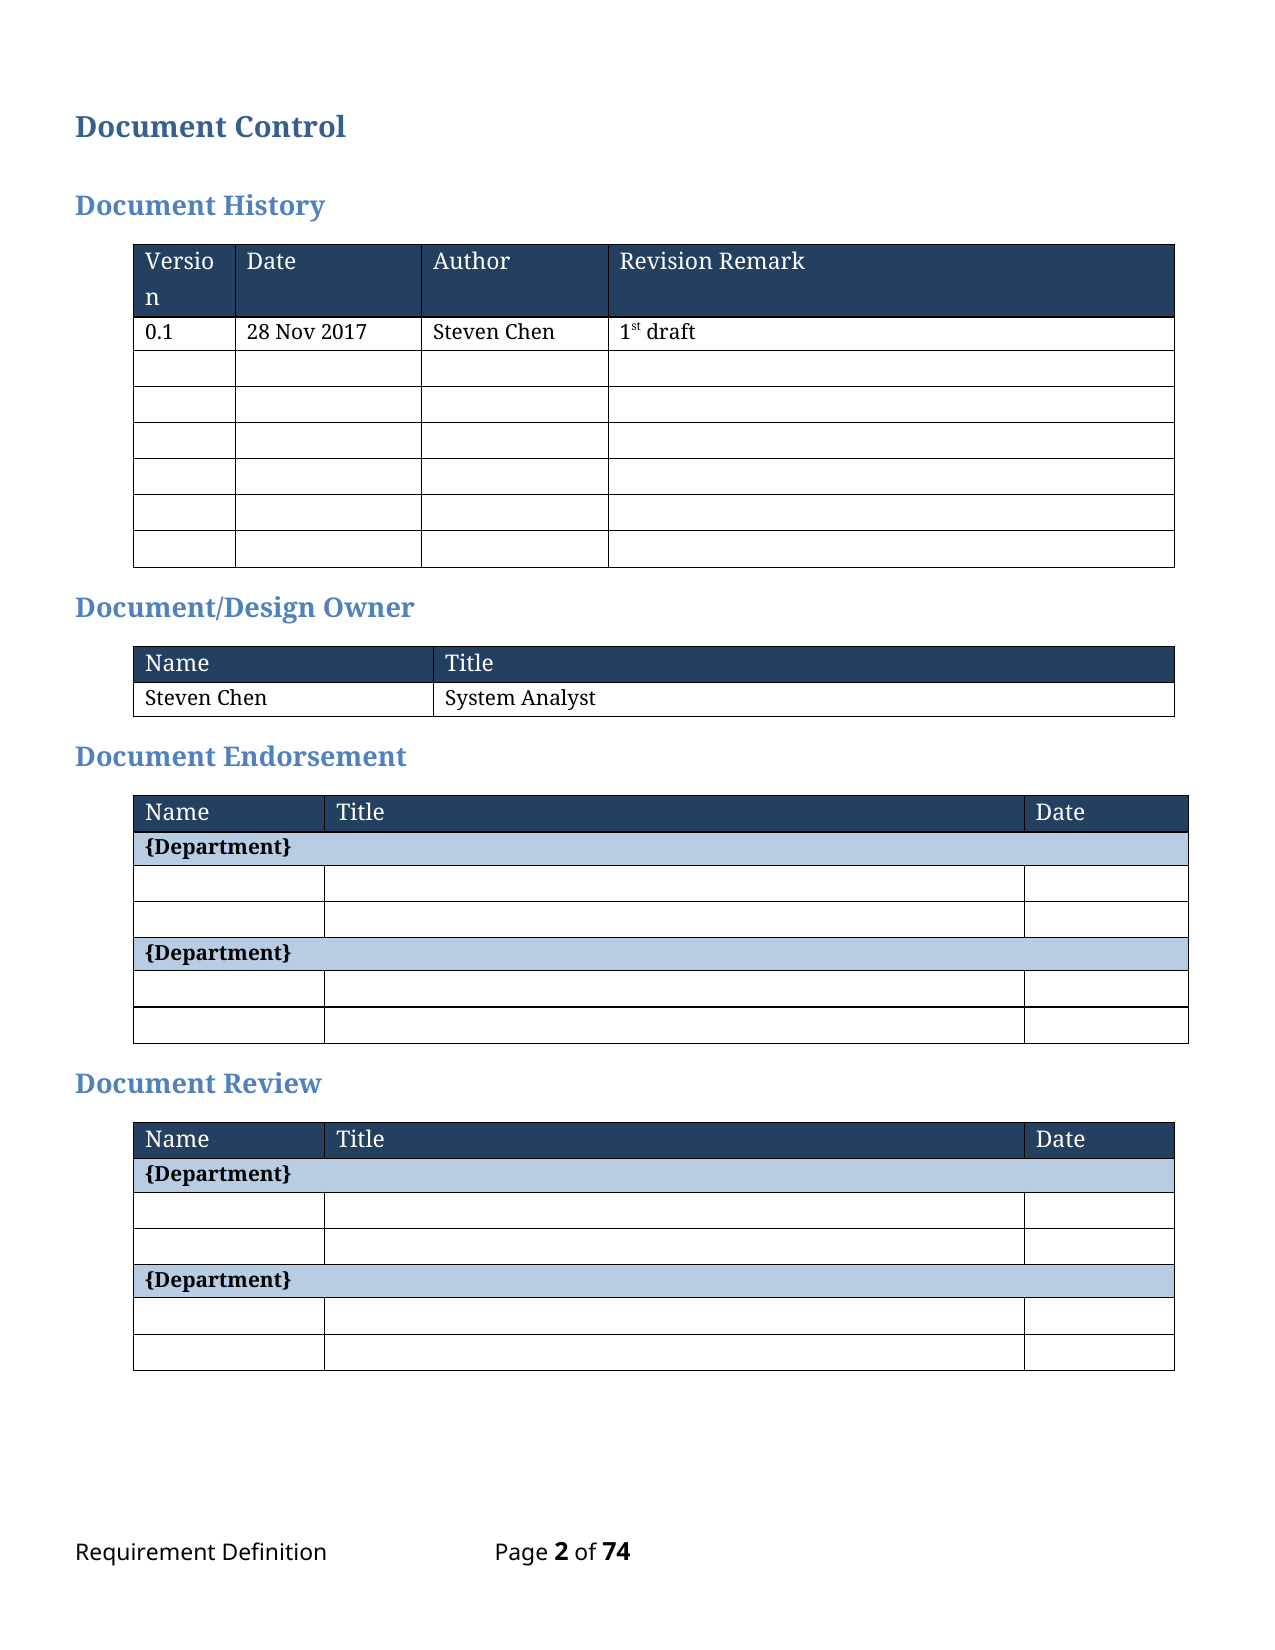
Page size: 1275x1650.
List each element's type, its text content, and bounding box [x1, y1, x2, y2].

table_cell [325, 1008, 1024, 1043]
table_header Revision Remark [609, 245, 1174, 316]
table_cell [609, 531, 1174, 567]
table_cell [134, 1193, 324, 1228]
table_cell [609, 495, 1174, 530]
table_cell [236, 423, 421, 458]
table_cell [609, 351, 1174, 386]
table_cell 1st draft [609, 318, 1174, 350]
table_cell [134, 866, 324, 901]
table_cell [134, 423, 235, 458]
subtitle Document Review [75, 1064, 1200, 1101]
table_header Name [134, 1123, 324, 1158]
table_cell Steven Chen [134, 683, 433, 716]
table_cell {Department} [134, 938, 1188, 970]
table_cell [1025, 1008, 1188, 1043]
table_cell [236, 495, 421, 530]
table_cell [325, 1229, 1024, 1264]
table_cell {Department} [134, 1265, 1174, 1297]
subtitle Document History [75, 187, 1200, 223]
table_header Author [422, 245, 608, 316]
table_cell [134, 1229, 324, 1264]
table_cell [1025, 1335, 1174, 1369]
table_cell [422, 423, 608, 458]
table_cell [1025, 902, 1188, 937]
table_cell [134, 351, 235, 386]
table_cell [134, 1335, 324, 1369]
table_cell [325, 1298, 1024, 1333]
table_cell [325, 902, 1024, 937]
table_cell [422, 351, 608, 386]
table_cell [134, 387, 235, 422]
subtitle Document/Design Owner [75, 588, 1200, 625]
table_cell [134, 1008, 324, 1043]
table_header Version [134, 245, 235, 316]
table_header Date [1025, 1123, 1174, 1158]
table_cell [236, 531, 421, 567]
table_cell [1025, 1193, 1174, 1228]
table_cell [134, 459, 235, 494]
table_header Date [236, 245, 421, 316]
table_cell [422, 459, 608, 494]
table_cell Steven Chen [422, 318, 608, 350]
table_cell [134, 531, 235, 567]
table_cell [325, 866, 1024, 901]
table_cell [609, 459, 1174, 494]
table_cell [609, 423, 1174, 458]
table_header Name [134, 647, 433, 682]
table_header Title [325, 1123, 1024, 1158]
table_cell [1025, 971, 1188, 1006]
table_header Title [434, 647, 1174, 682]
table_cell {Department} [134, 833, 1188, 865]
table_cell [325, 1193, 1024, 1228]
table_cell [422, 387, 608, 422]
table_cell [236, 387, 421, 422]
table_cell [1025, 1298, 1174, 1333]
table_cell [1025, 866, 1188, 901]
table_cell [609, 387, 1174, 422]
table_cell [236, 459, 421, 494]
table_cell 28 Nov 2017 [236, 318, 421, 350]
table_cell [422, 495, 608, 530]
table_cell [325, 971, 1024, 1006]
table_cell [134, 495, 235, 530]
table_cell [134, 902, 324, 937]
table_cell [1025, 1229, 1174, 1264]
subtitle Document Control [75, 106, 1200, 146]
table_cell [134, 1298, 324, 1333]
subtitle Document Endorsement [75, 737, 1200, 774]
table_cell [325, 1335, 1024, 1369]
table_cell {Department} [134, 1159, 1174, 1192]
table_header Name [134, 796, 324, 831]
table_header Title [325, 796, 1024, 831]
table_header Date [1025, 796, 1188, 831]
table_cell System Analyst [434, 683, 1174, 716]
table_cell 0.1 [134, 318, 235, 350]
table_cell [422, 531, 608, 567]
table_cell [134, 971, 324, 1006]
table_cell [236, 351, 421, 386]
